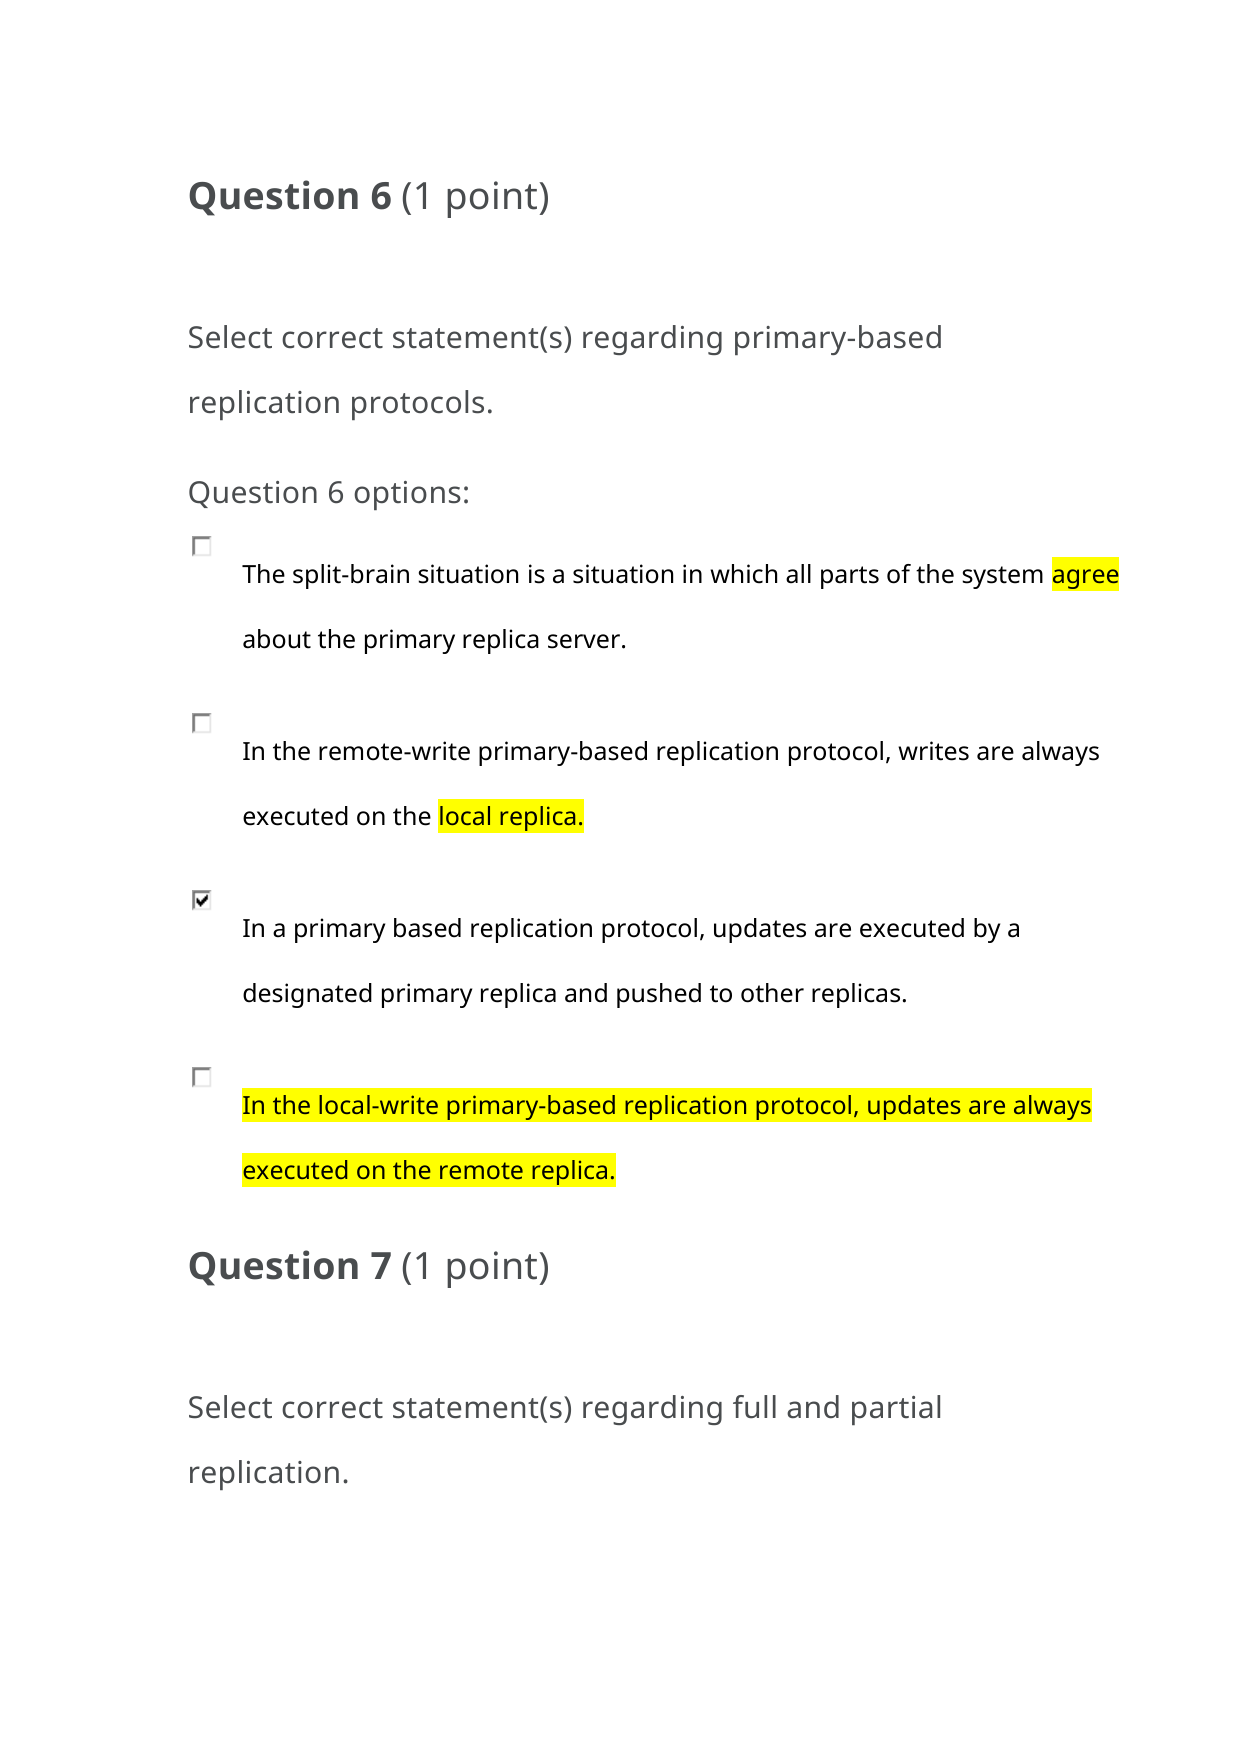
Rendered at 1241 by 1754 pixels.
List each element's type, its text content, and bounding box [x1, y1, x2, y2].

table_cell In the local-write primary-based replication protocol, updates are always executed on the remote replica. [238, 1055, 1144, 1232]
subtitle Question 7 (1 point) [187, 1232, 1043, 1297]
text Select correct statement(s) regarding full and partial replication. [187, 1374, 1053, 1504]
text Question 6 options: [187, 459, 1053, 524]
table_cell [186, 878, 237, 1055]
table_cell [186, 701, 237, 878]
table_header [186, 525, 237, 701]
table_cell In a primary based replication protocol, updates are executed by a designated primary replica and pushed to other replicas. [238, 878, 1144, 1055]
subtitle Question 6 (1 point) [187, 162, 1043, 227]
table_header The split-brain situation is a situation in which all parts of the system agree about the primary replica server. [238, 525, 1144, 701]
table_cell [186, 1055, 237, 1232]
table_cell In the remote-write primary-based replication protocol, writes are always executed on the local replica. [238, 701, 1144, 878]
text Select correct statement(s) regarding primary-based replication protocols. [187, 304, 1053, 434]
